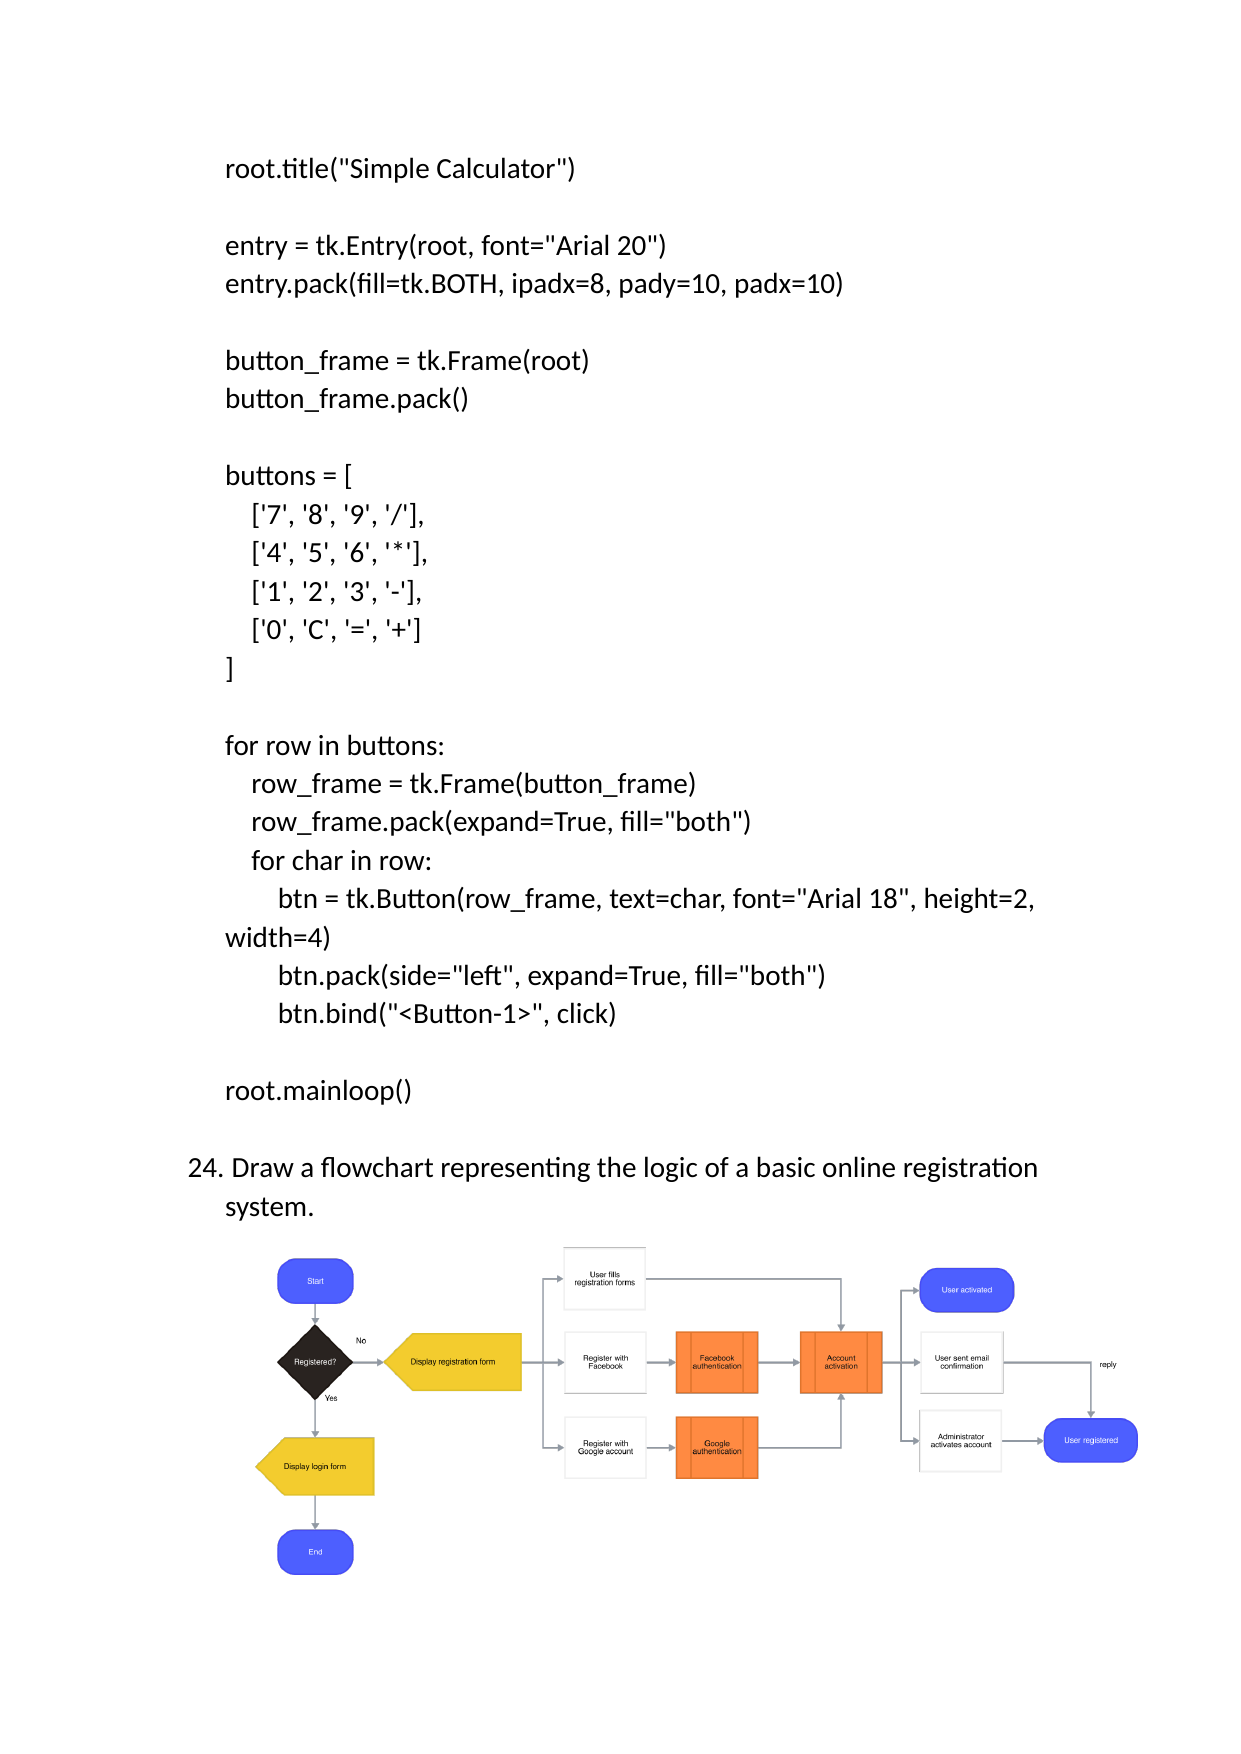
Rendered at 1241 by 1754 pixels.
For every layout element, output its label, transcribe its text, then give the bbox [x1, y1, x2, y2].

list entry = tk.Entry(root, font="Arial 20") [225, 227, 1090, 262]
list button_frame = tk.Frame(root) [225, 342, 1090, 378]
list ] [225, 650, 1090, 685]
list ['4', '5', '6', '*'], [225, 534, 1090, 570]
list ['7', '8', '9', '/'], [225, 496, 1090, 532]
list btn.bind("<Button-1>", click) [225, 996, 1090, 1031]
list ['0', 'C', '=', '+'] [225, 611, 1090, 647]
list Draw a flowchart representing the logic of a basic online registration system. [187, 1149, 1090, 1223]
list button_frame.pack() [225, 381, 1090, 416]
list btn = tk.Button(row_frame, text=char, font="Arial 18", height=2, width=4) [225, 880, 1090, 954]
list row_frame = tk.Frame(button_frame) [225, 765, 1090, 801]
list ['1', '2', '3', '-'], [225, 573, 1090, 608]
list for char in row: [225, 842, 1090, 877]
list entry.pack(fill=tk.BOTH, ipadx=8, pady=10, padx=10) [225, 265, 1090, 301]
list root.title("Simple Calculator") [225, 150, 1090, 186]
list buttons = [ [225, 457, 1090, 493]
list for row in buttons: [225, 727, 1090, 762]
picture [225, 1226, 1185, 1601]
list row_frame.pack(expand=True, fill="both") [225, 803, 1090, 839]
list btn.pack(side="left", expand=True, fill="both") [225, 957, 1090, 993]
list root.mainloop() [225, 1072, 1090, 1108]
